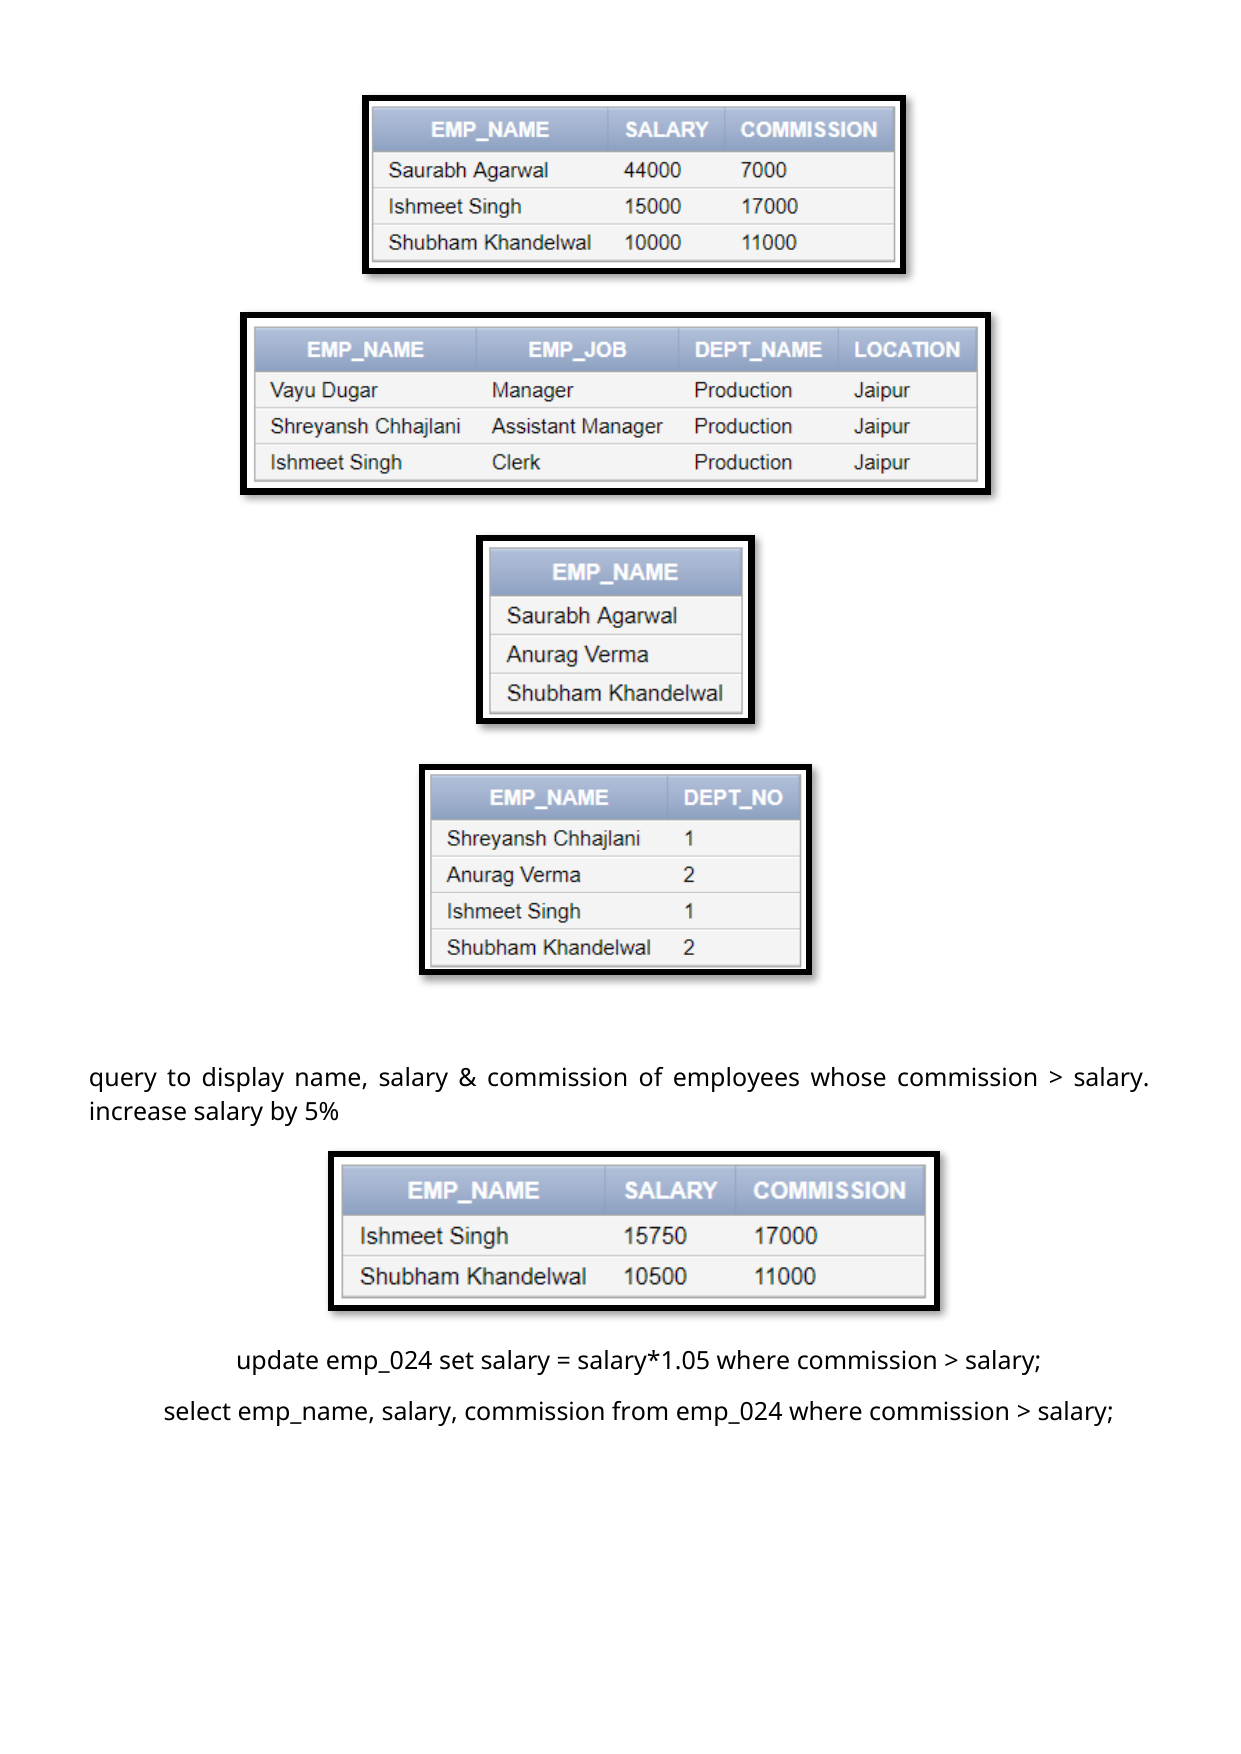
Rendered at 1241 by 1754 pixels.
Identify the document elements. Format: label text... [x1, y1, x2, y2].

text update emp_024 set salary = salary*1.05 where commission > salary; [126, 1343, 1152, 1377]
text select emp_name, salary, commission from emp_024 where commission > salary; [126, 1393, 1152, 1427]
picture [369, 101, 900, 268]
picture [483, 541, 748, 718]
picture [425, 770, 806, 969]
picture [334, 1157, 934, 1305]
picture [247, 318, 985, 488]
text query to display name, salary & commission of employees whose commission > salary. increase salary by 5% [89, 1060, 1152, 1128]
